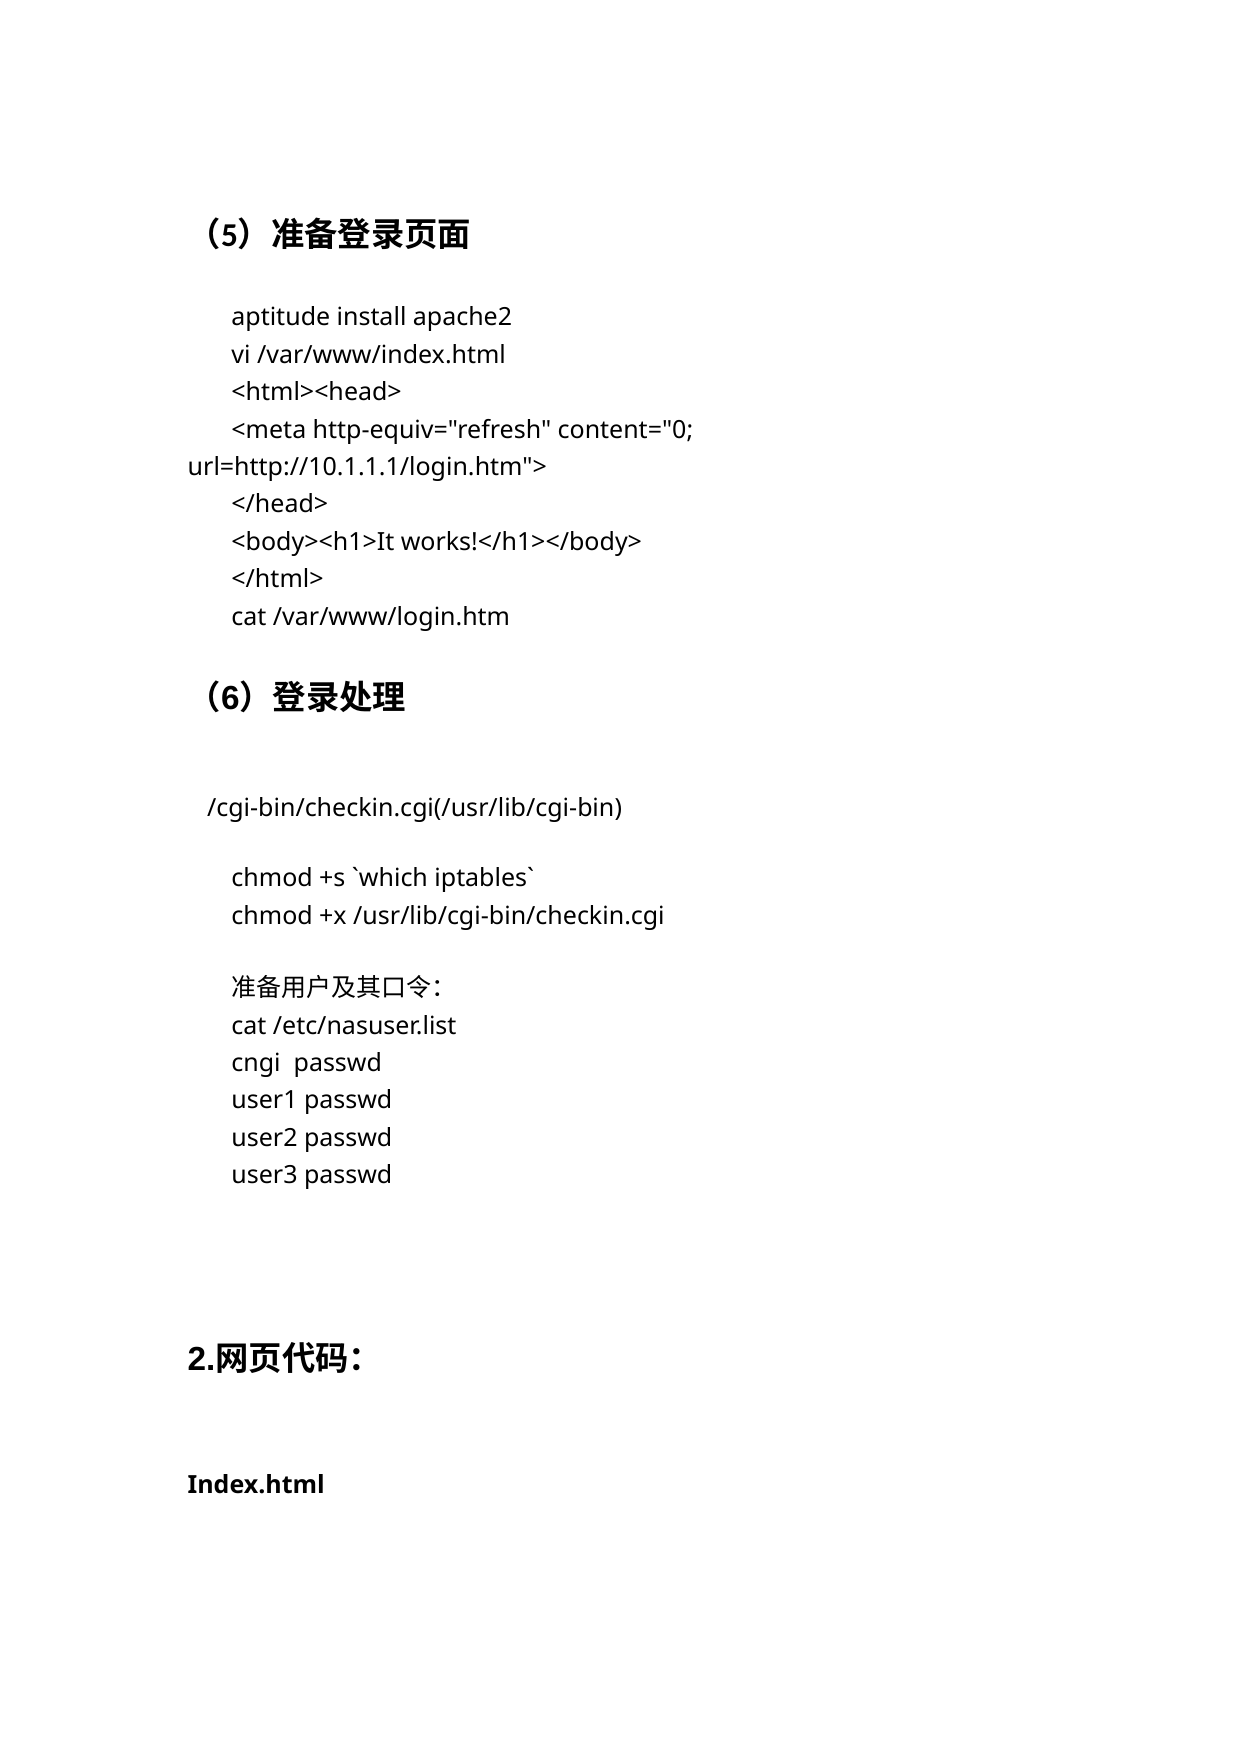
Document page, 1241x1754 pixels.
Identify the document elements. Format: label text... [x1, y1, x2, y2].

text chmod +x /usr/lib/cgi-bin/checkin.cgi [187, 897, 1053, 931]
text user2 passwd [187, 1119, 1053, 1153]
subtitle /cgi-bin/checkin.cgi(/usr/lib/cgi-bin) [187, 790, 1053, 824]
subtitle 网页代码： [187, 1324, 1053, 1389]
subtitle （5）准备登录页面 [187, 199, 1053, 264]
text user1 passwd [187, 1082, 1053, 1116]
text </head> [187, 486, 1053, 520]
text chmod +s `which iptables` [187, 860, 1053, 894]
text </html> [187, 561, 1053, 595]
text aptitude install apache2 [187, 299, 1053, 333]
text <meta http-equiv="refresh" content="0; url=http://10.1.1.1/login.htm"> [187, 411, 1053, 483]
text vi /var/www/index.html [187, 336, 1053, 371]
subtitle （6）登录处理 [187, 663, 1053, 728]
text <html><head> [187, 374, 1053, 408]
text cat /etc/nasuser.list [187, 1007, 1053, 1041]
text Index.html [187, 1451, 1053, 1516]
text user3 passwd [187, 1157, 1053, 1191]
text cat /var/www/login.htm [187, 598, 1053, 632]
text cngi passwd [187, 1045, 1053, 1079]
text <body><h1>It works!</h1></body> [187, 523, 1053, 557]
text 准备用户及其口令： [187, 967, 1053, 1004]
